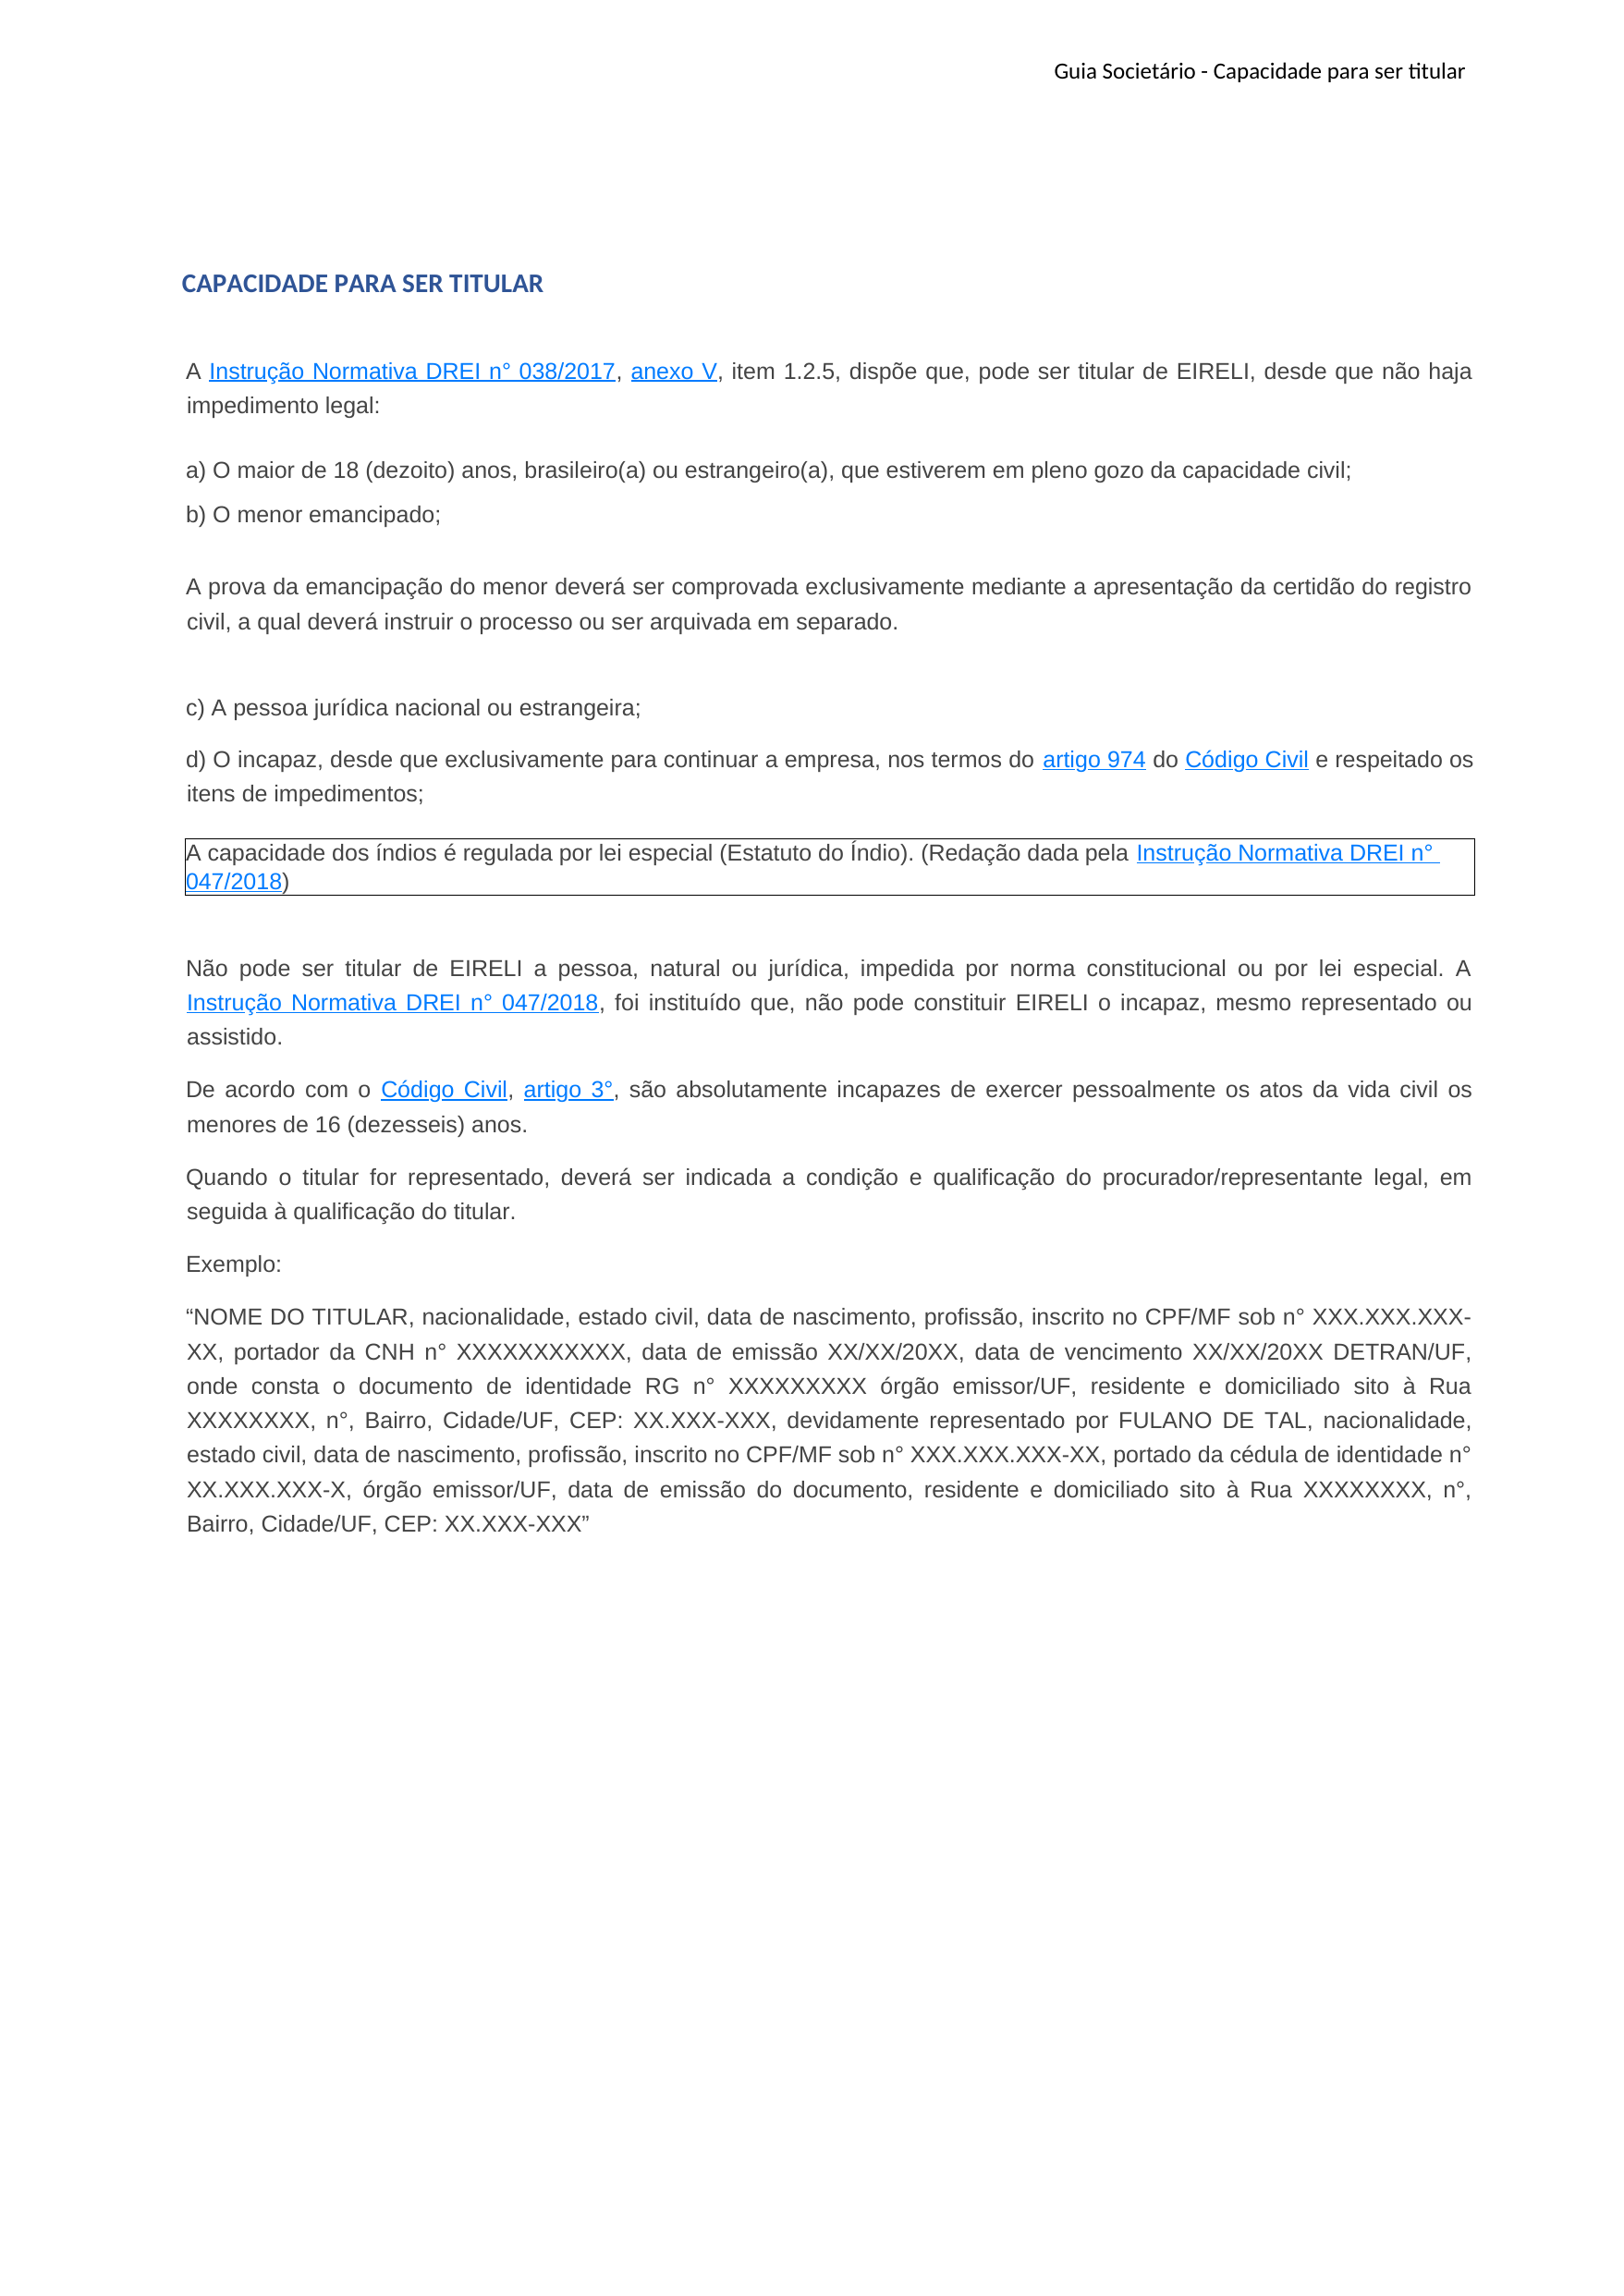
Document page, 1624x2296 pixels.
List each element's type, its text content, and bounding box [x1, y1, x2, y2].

text Exemplo: [186, 1251, 1098, 1277]
text Não pode ser titular de EIRELI a pessoa, natural ou jurídica, impedida por norma constitucional ou por lei especial. A Instrução Normativa DREI n° 047/2018, foi instituído que, não pode constituir EIRELI o incapaz, mesmo representado ou assistido. [186, 955, 1474, 1050]
text A capacidade dos índios é regulada por lei especial (Estatuto do Índio). (Redação dada pela Instrução Normativa DREI n° 047/2018) [186, 839, 1474, 895]
text Quando o titular for representado, deverá ser indicada a condição e qualificação do procurador/representante legal, em seguida à qualificação do titular. [186, 1164, 1474, 1225]
text “NOME DO TITULAR, nacionalidade, estado civil, data de nascimento, profissão, inscrito no CPF/MF sob n° XXX.XXX.XXX-XX, portador da CNH n° XXXXXXXXXXX, data de emissão XX/XX/20XX, data de vencimento XX/XX/20XX DETRAN/UF, onde consta o documento de identidade RG n° XXXXXXXXX órgão emissor/UF, residente e domiciliado sito à Rua XXXXXXXX, n°, Bairro, Cidade/UF, CEP: XX.XXX-XXX, devidamente representado por FULANO DE TAL, nacionalidade, estado civil, data de nascimento, profissão, inscrito no CPF/MF sob n° XXX.XXX.XXX-XX, portado da cédula de identidade n° XX.XXX.XXX-X, órgão emissor/UF, data de emissão do documento, residente e domiciliado sito à Rua XXXXXXXX, n°, Bairro, Cidade/UF, CEP: XX.XXX-XXX” [186, 1303, 1474, 1537]
text d) O incapaz, desde que exclusivamente para continuar a empresa, nos termos do artigo 974 do Código Civil e respeitado os itens de impedimentos; [186, 746, 1474, 807]
text c) A pessoa jurídica nacional ou estrangeira; [186, 697, 1403, 721]
text A prova da emancipação do menor deverá ser comprovada exclusivamente mediante a apresentação da certidão do registro civil, a qual deverá instruir o processo ou ser arquivada em separado. [186, 573, 1474, 634]
text Guia Societário - Capacidade para ser titular [176, 56, 1474, 85]
subtitle CAPACIDADE PARA SER TITULAR [182, 266, 1474, 299]
text a) O maior de 18 (dezoito) anos, brasileiro(a) ou estrangeiro(a), que estiverem em pleno gozo da capacidade civil; [186, 457, 1395, 483]
text De acordo com o Código Civil, artigo 3°, são absolutamente incapazes de exercer pessoalmente os atos da vida civil os menores de 16 (dezesseis) anos. [186, 1076, 1474, 1138]
text b) O menor emancipado; [186, 501, 1395, 527]
text A Instrução Normativa DREI n° 038/2017, anexo V, item 1.2.5, dispõe que, pode ser titular de EIRELI, desde que não haja impedimento legal: [186, 358, 1474, 419]
